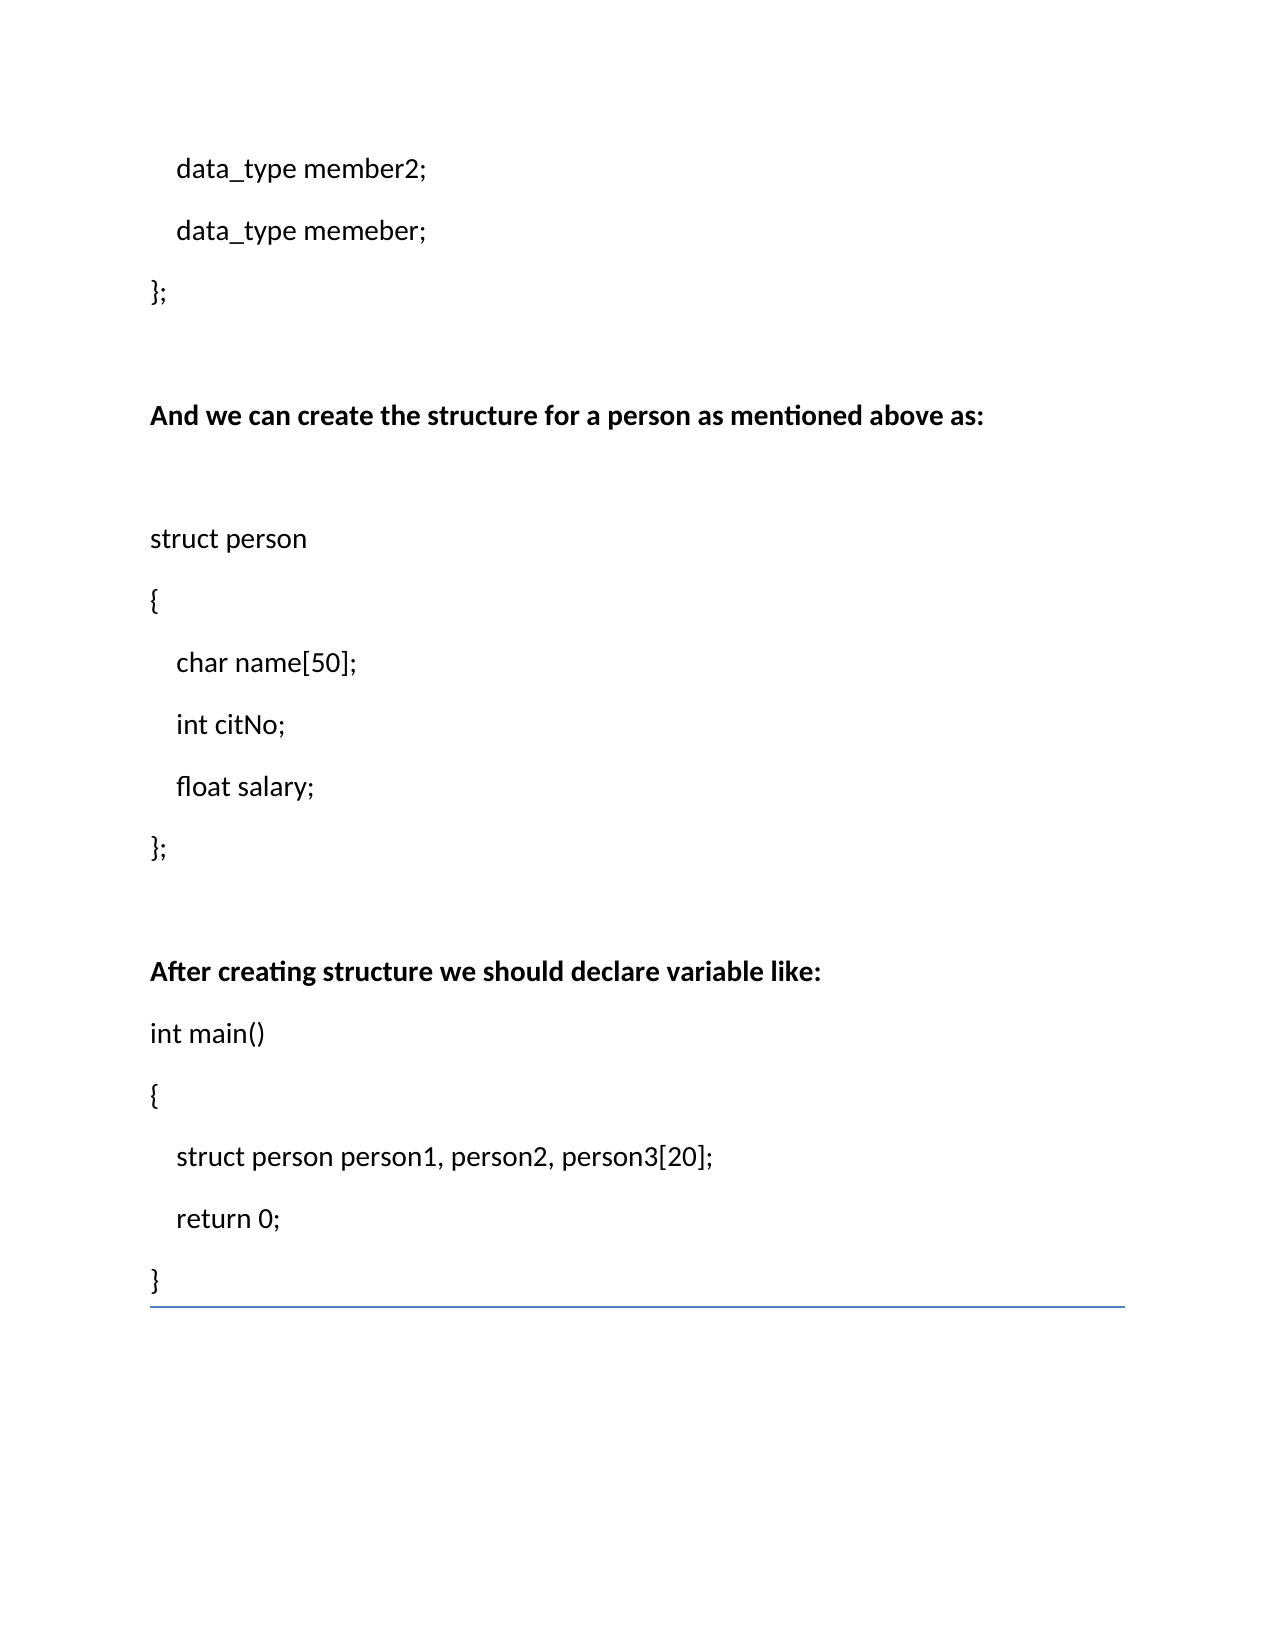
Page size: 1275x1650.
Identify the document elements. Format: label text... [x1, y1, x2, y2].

text { [150, 582, 1125, 618]
text data_type member2; [150, 150, 1125, 186]
text float salary; [150, 768, 1125, 803]
text struct person [150, 521, 1125, 556]
text return 0; [150, 1200, 1125, 1236]
text And we can create the structure for a person as mentioned above as: [150, 397, 1125, 433]
text char name[50]; [150, 644, 1125, 680]
text { [150, 1077, 1125, 1112]
title } [150, 1262, 1125, 1306]
text }; [150, 829, 1125, 865]
text }; [150, 273, 1125, 309]
text struct person person1, person2, person3[20]; [150, 1138, 1125, 1174]
text data_type memeber; [150, 212, 1125, 247]
text After creating structure we should declare variable like: [150, 953, 1125, 989]
text int main() [150, 1015, 1125, 1050]
text int citNo; [150, 706, 1125, 742]
